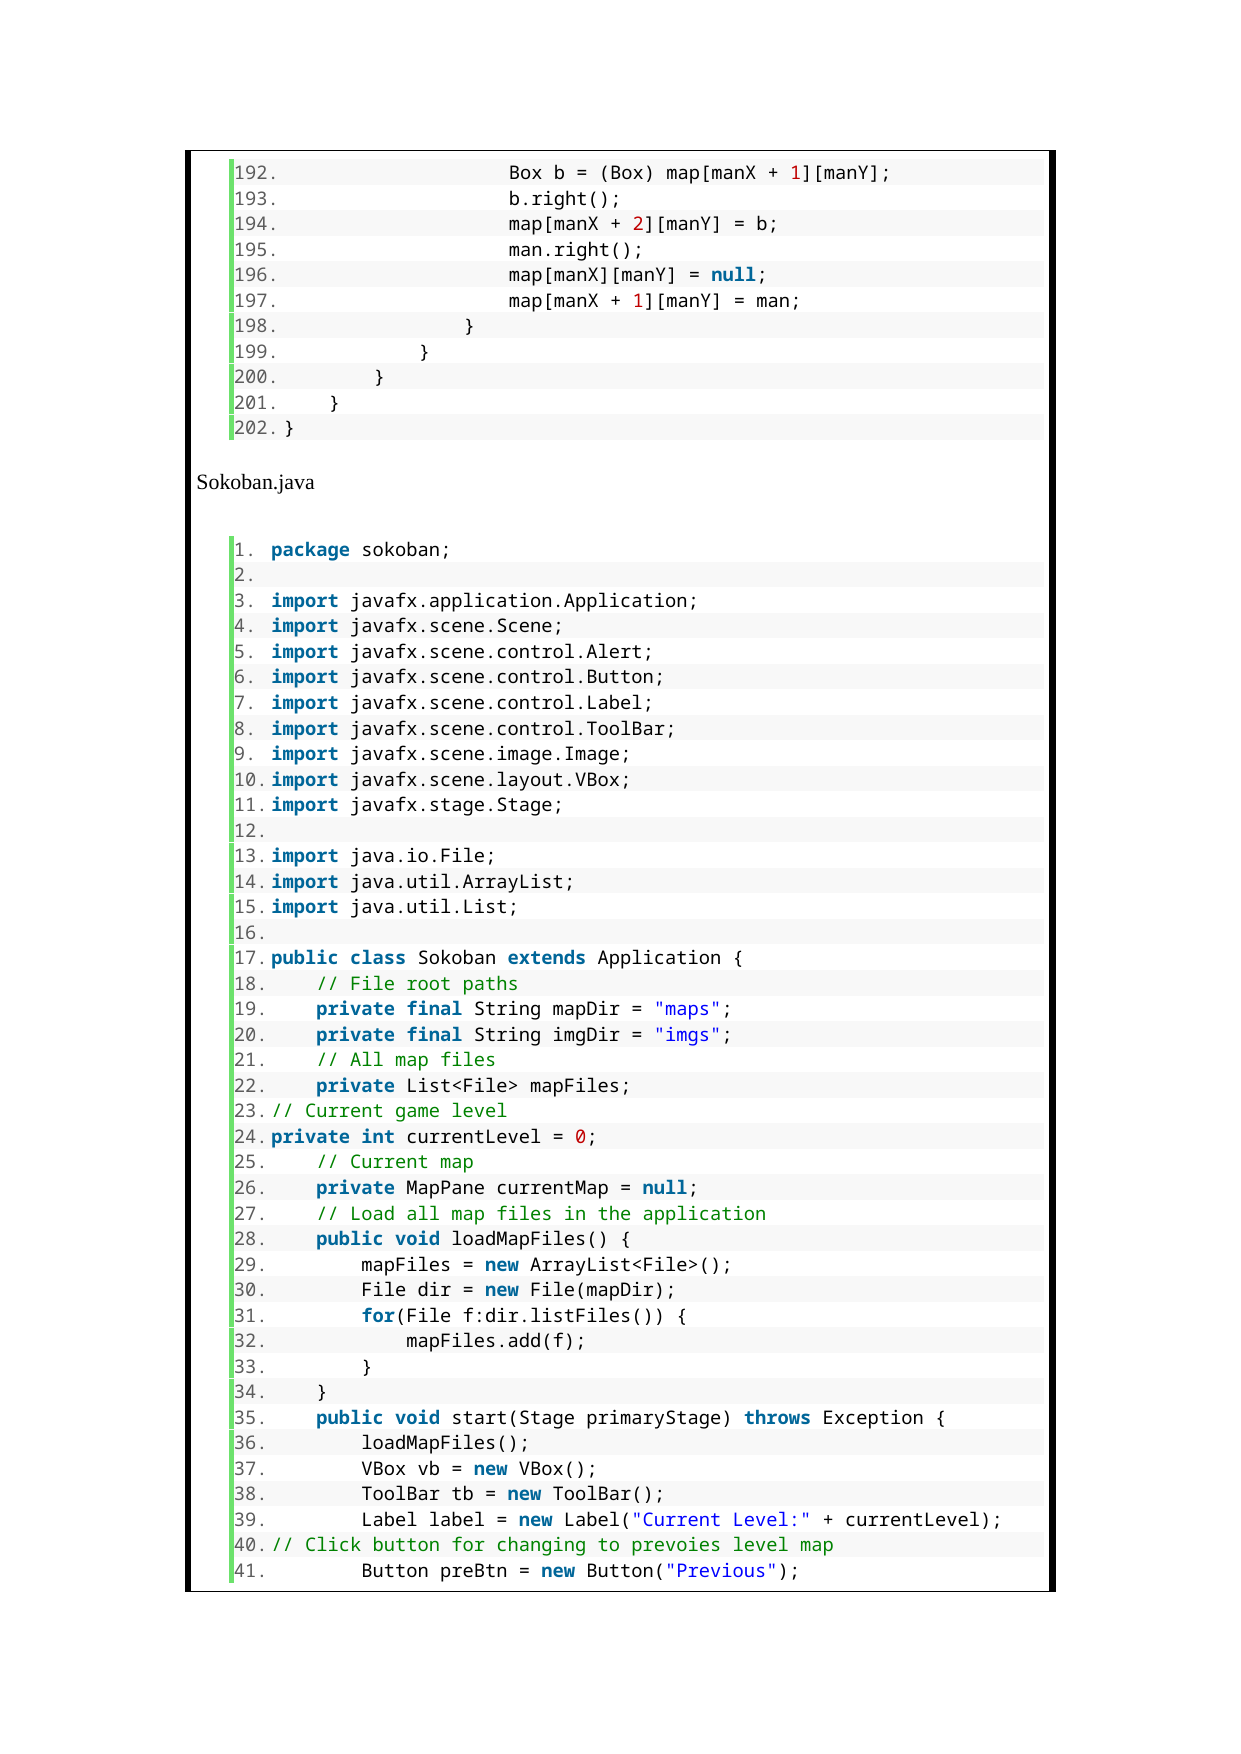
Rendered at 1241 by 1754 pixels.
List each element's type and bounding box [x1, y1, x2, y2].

table_cell [191, 151, 1049, 1591]
